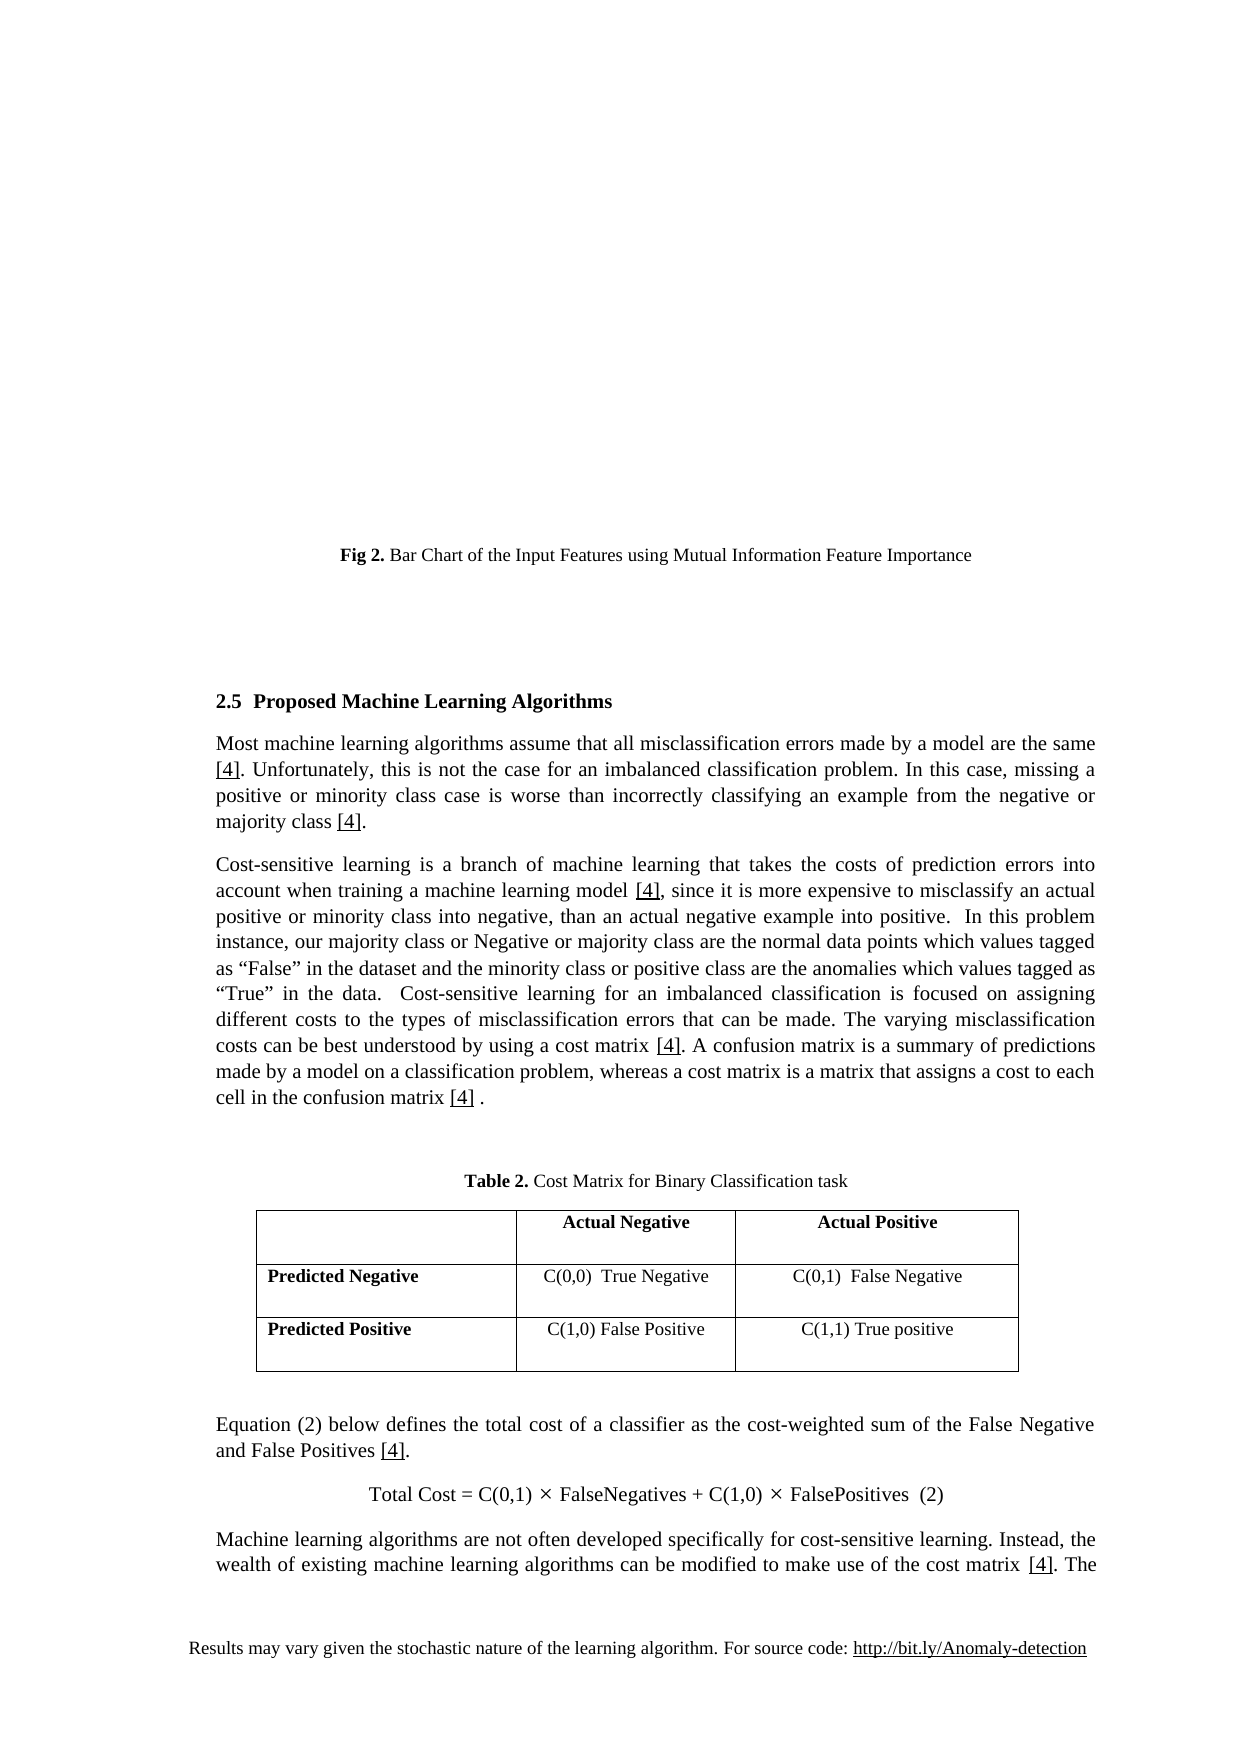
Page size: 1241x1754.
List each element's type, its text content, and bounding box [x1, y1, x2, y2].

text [216, 1526, 1097, 1576]
table_cell Predicted Positive [257, 1318, 516, 1371]
text Total Cost = C(0,1) FalseNegatives + C(1,0) FalsePositives (2) [216, 1480, 1097, 1508]
text Fig 2. Bar Chart of the Input Features using Mutual Information Feature Importance [216, 544, 1097, 566]
text Cost-sensitive learning is a branch of machine learning that takes the costs of prediction errors into account when training a machine learning model [4], since it is more expensive to misclassify an actual positive or minority class into negative, than an actual negative example into positive. In this problem instance, our majority class or Negative or majority class are the normal data points which values tagged as “False” in the dataset and the minority class or positive class are the anomalies which values tagged as “True” in the data. Cost-sensitive learning for an imbalanced classification is focused on assigning different costs to the types of misclassification errors that can be made. The varying misclassification costs can be best understood by using a cost matrix [4]. A confusion matrix is a summary of predictions made by a model on a classification problem, whereas a cost matrix is a matrix that assigns a cost to each cell in the confusion matrix [4] . [216, 852, 1097, 1109]
text Equation (2) below defines the total cost of a classifier as the cost-weighted sum of the False Negative and False Positives [4]. [216, 1412, 1097, 1462]
table_cell C(0,0) True Negative [517, 1265, 735, 1317]
table_header Actual Positive [736, 1211, 1018, 1264]
table_cell Predicted Negative [257, 1265, 516, 1317]
table_header Actual Negative [517, 1211, 735, 1264]
table_cell C(0,1) False Negative [736, 1265, 1018, 1317]
text Table 2. Cost Matrix for Binary Classification task [216, 1170, 1097, 1192]
list Proposed Machine Learning Algorithms [216, 689, 1097, 713]
table_cell C(1,1) True positive [736, 1318, 1018, 1371]
text Most machine learning algorithms assume that all misclassification errors made by a model are the same [4]. Unfortunately, this is not the case for an imbalanced classification problem. In this case, missing a positive or minority class case is worse than incorrectly classifying an example from the negative or majority class [4]. [216, 731, 1097, 833]
table_header [257, 1211, 516, 1264]
table_cell C(1,0) False Positive [517, 1318, 735, 1371]
